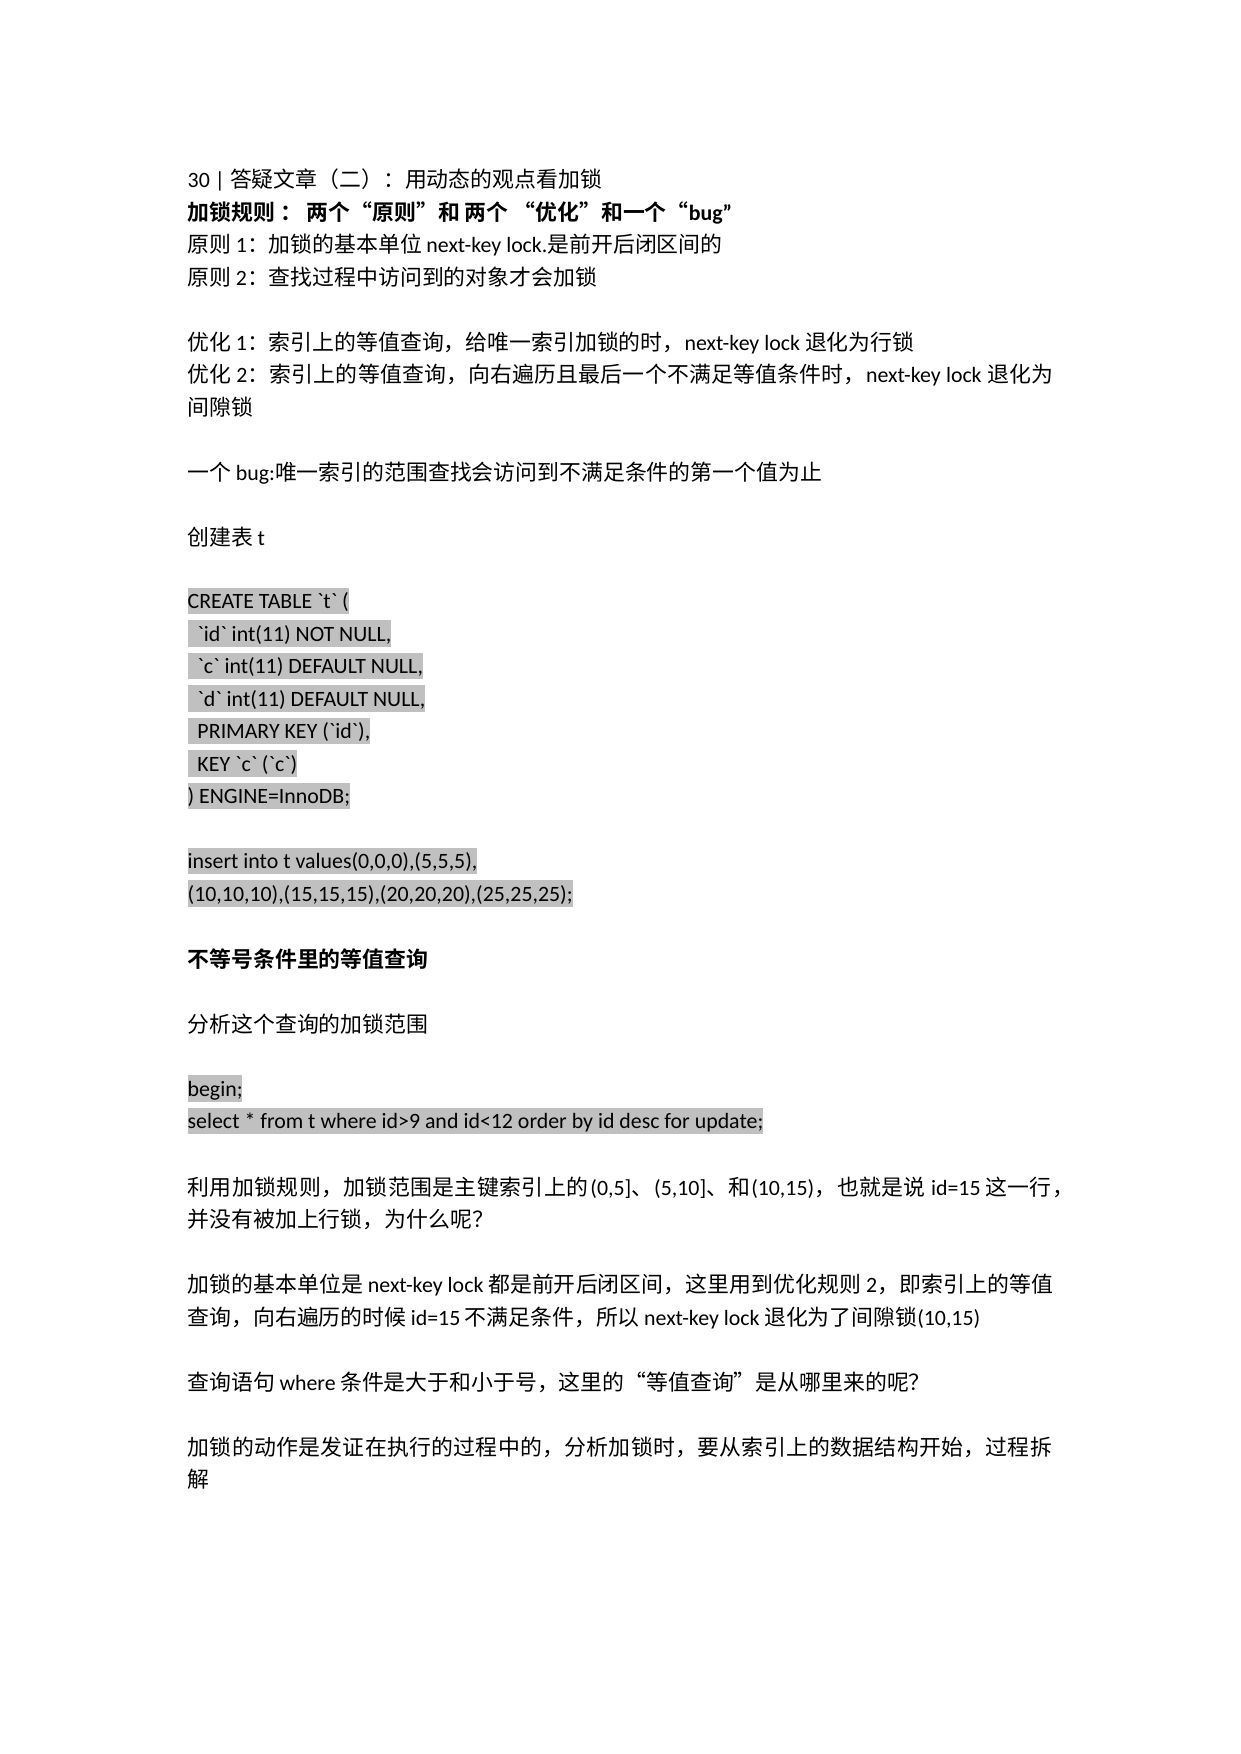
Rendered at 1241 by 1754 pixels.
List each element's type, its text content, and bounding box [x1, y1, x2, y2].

text 加锁的动作是发证在执行的过程中的，分析加锁时，要从索引上的数据结构开始，过程拆解 [187, 1429, 1053, 1494]
text (10,10,10),(15,15,15),(20,20,20),(25,25,25); [187, 877, 1053, 909]
text 优化2：索引上的等值查询，向右遍历且最后一个不满足等值条件时，next-key lock 退化为间隙锁 [187, 357, 1053, 422]
text 原则1：加锁的基本单位next-key lock.是前开后闭区间的 [187, 227, 1053, 259]
text PRIMARY KEY (`id`), [187, 714, 1053, 747]
text begin; [187, 1072, 1053, 1104]
text 分析这个查询的加锁范围 [187, 1007, 1053, 1039]
text 创建表t [187, 519, 1053, 552]
text 30 | 答疑文章（二）：用动态的观点看加锁 [187, 162, 1053, 194]
text CREATE TABLE `t` ( [187, 584, 1053, 617]
text `c` int(11) DEFAULT NULL, [187, 649, 1053, 682]
text 查询语句where条件是大于和小于号，这里的“等值查询”是从哪里来的呢？ [187, 1364, 1053, 1397]
text 优化1：索引上的等值查询，给唯一索引加锁的时，next-key lock 退化为行锁 [187, 324, 1053, 357]
text 不等号条件里的等值查询 [187, 942, 1053, 974]
text insert into t values(0,0,0),(5,5,5), [187, 844, 1053, 877]
text ) ENGINE=InnoDB; [187, 779, 1053, 812]
text KEY `c` (`c`) [187, 747, 1053, 779]
text `id` int(11) NOT NULL, [187, 617, 1053, 649]
text 加锁规则 ： 两个“原则”和 两个 “优化”和一个“bug” [187, 194, 1053, 227]
text 一个bug:唯一索引的范围查找会访问到不满足条件的第一个值为止 [187, 454, 1053, 487]
text 加锁的基本单位是next-key lock都是前开后闭区间，这里用到优化规则2，即索引上的等值查询，向右遍历的时候id=15不满足条件，所以next-key lock退化为了间隙锁(10,15) [187, 1267, 1053, 1332]
text 原则2：查找过程中访问到的对象才会加锁 [187, 259, 1053, 292]
text 利用加锁规则，加锁范围是主键索引上的(0,5]、(5,10]、和(10,15)，也就是说id=15这一行，并没有被加上行锁，为什么呢？ [187, 1169, 1053, 1234]
text `d` int(11) DEFAULT NULL, [187, 682, 1053, 714]
text select * from t where id>9 and id<12 order by id desc for update; [187, 1104, 1053, 1137]
